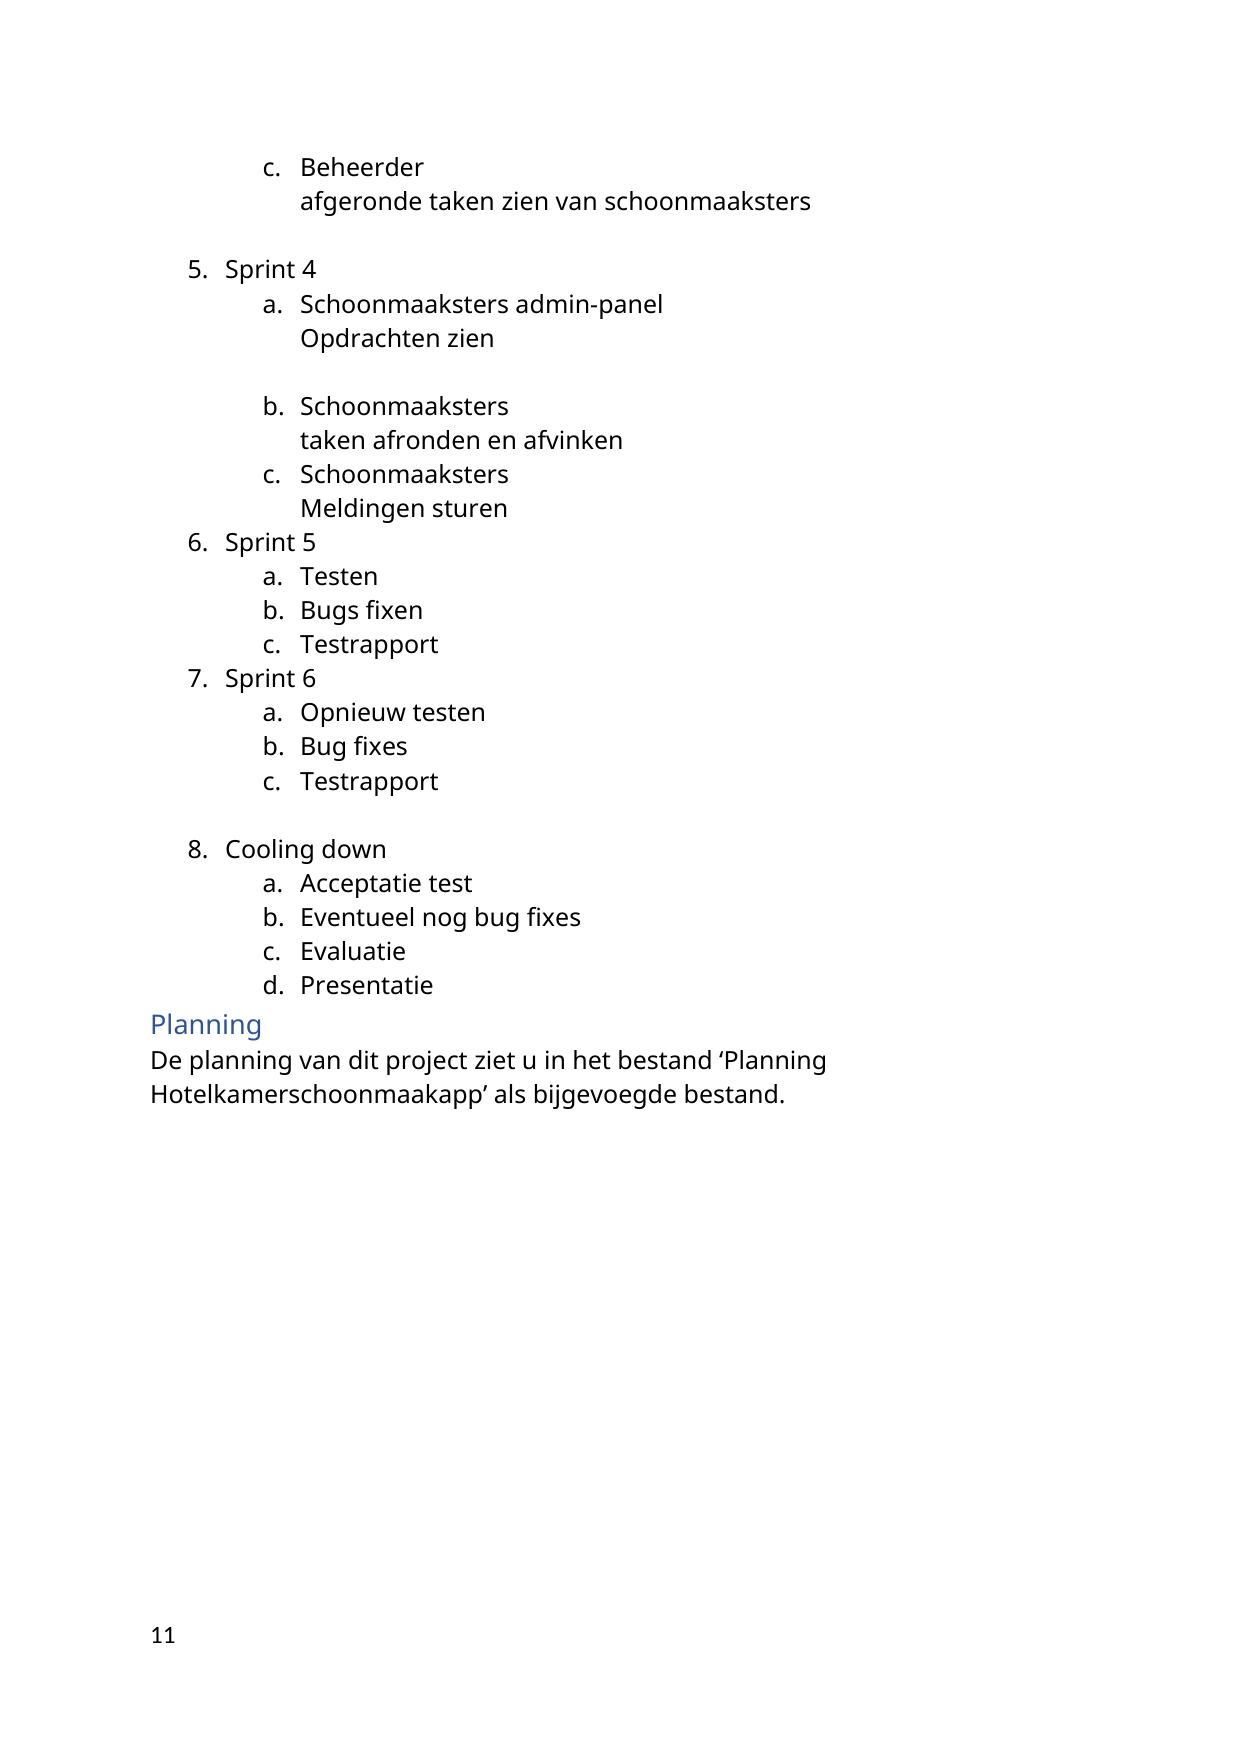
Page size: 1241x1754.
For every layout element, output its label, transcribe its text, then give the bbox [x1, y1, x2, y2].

list Eventueel nog bug fixes [262, 899, 1090, 933]
list Presentatie [262, 967, 1090, 1002]
list Schoonmaaksters Meldingen sturen [262, 457, 1090, 525]
list Acceptatie test [262, 865, 1090, 899]
list Opdrachten zien [300, 320, 1090, 354]
list Sprint 5 [187, 525, 1090, 559]
list Bug fixes [262, 729, 1090, 763]
text De planning van dit project ziet u in het bestand ‘Planning Hotelkamerschoonmaakapp’ als bijgevoegde bestand. [150, 1043, 1090, 1111]
list Bugs fixen [262, 593, 1090, 627]
list Testen [262, 559, 1090, 593]
subtitle Planning [150, 1006, 1090, 1043]
list Evaluatie [262, 933, 1090, 967]
list Schoonmaaksters taken afronden en afvinken [262, 388, 1090, 457]
list Testrapport [262, 627, 1090, 661]
list Cooling down [187, 831, 1090, 865]
list Opnieuw testen [262, 695, 1090, 729]
list Beheerder afgeronde taken zien van schoonmaaksters [262, 150, 1090, 218]
list Schoonmaaksters admin-panel [262, 286, 1090, 320]
list Sprint 4 [187, 252, 1090, 286]
list Sprint 6 [187, 661, 1090, 695]
list Testrapport [262, 763, 1090, 797]
